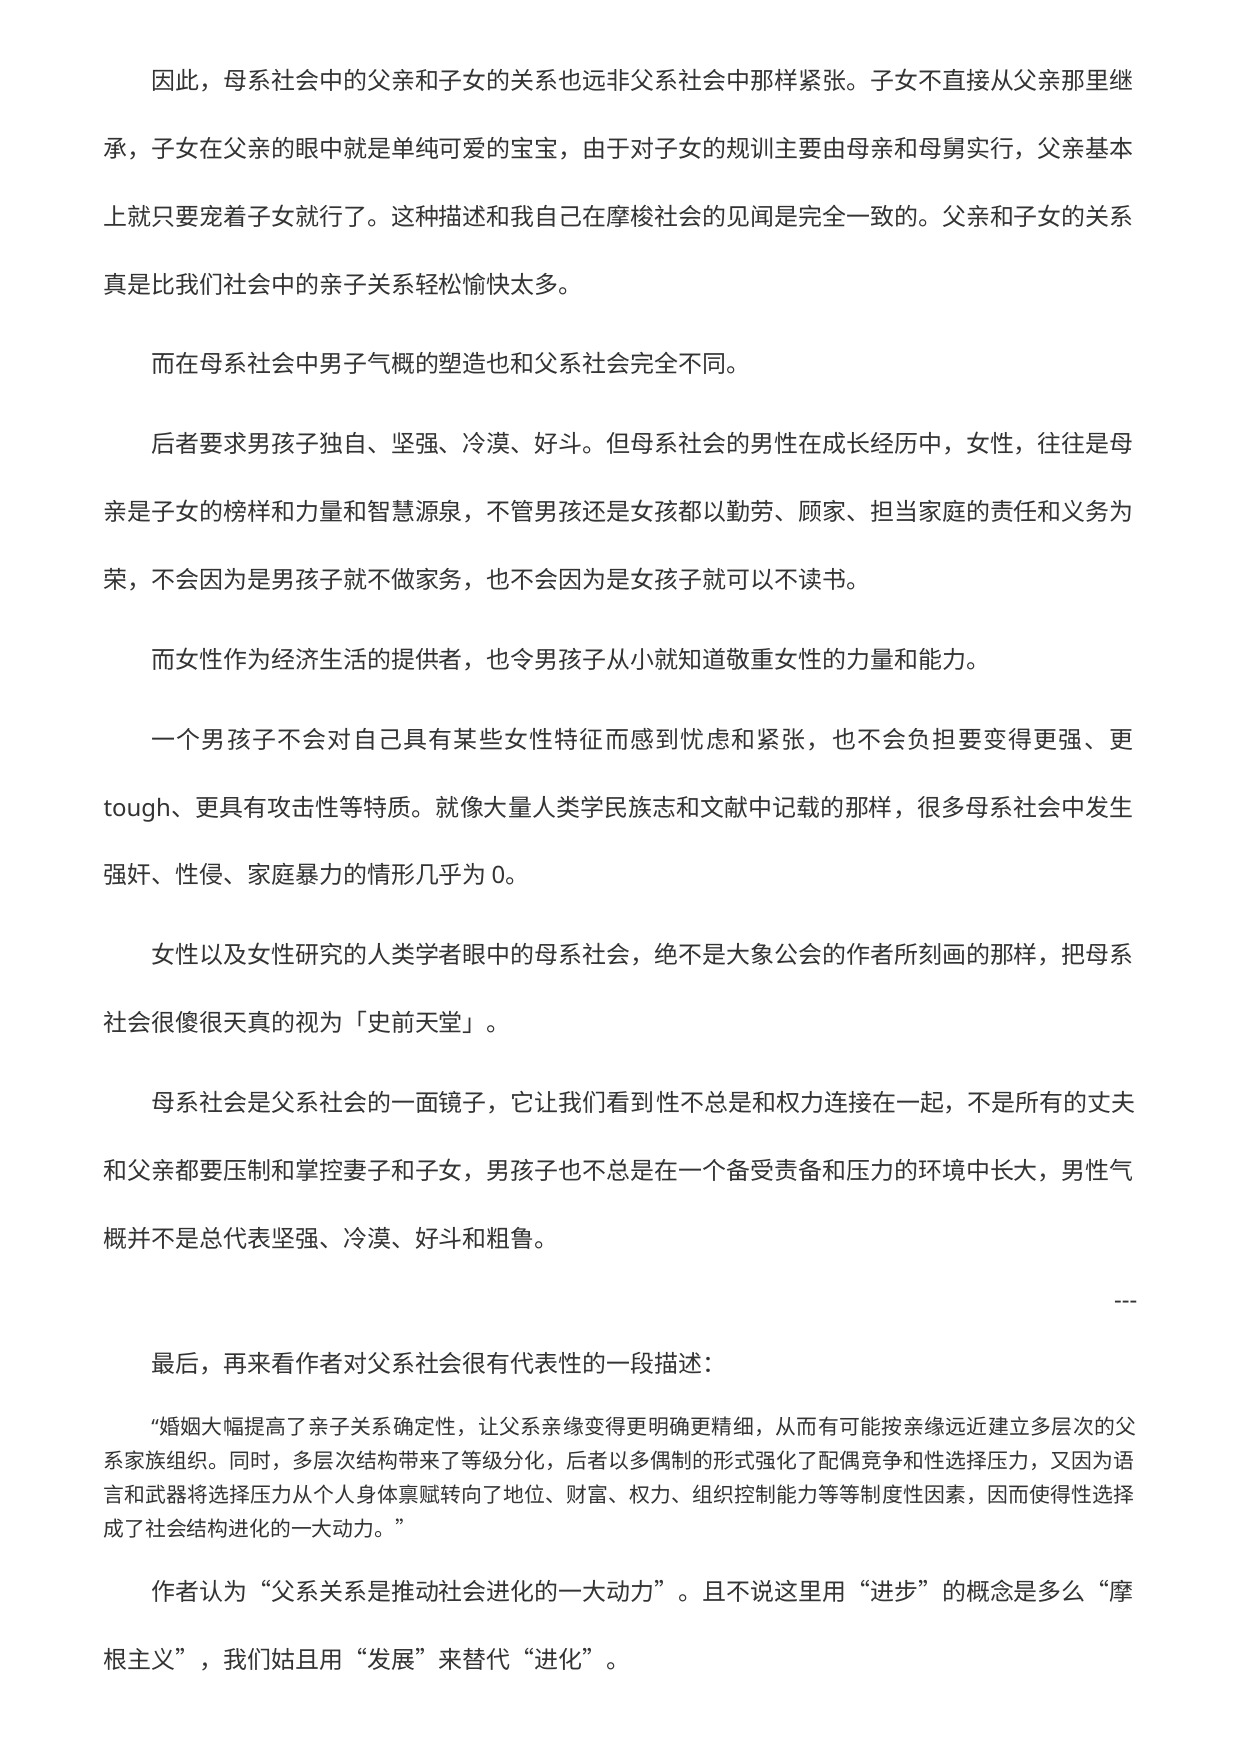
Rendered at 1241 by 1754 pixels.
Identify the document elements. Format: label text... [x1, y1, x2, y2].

text 母系社会是父系社会的一面镜子，它让我们看到性不总是和权力连接在一起，不是所有的丈夫和父亲都要压制和掌控妻子和子女，男孩子也不总是在一个备受责备和压力的环境中长大，男性气概并不是总代表坚强、冷漠、好斗和粗鲁。 [103, 1067, 1137, 1271]
text 一个男孩子不会对自己具有某些女性特征而感到忧虑和紧张，也不会负担要变得更强、更tough、更具有攻击性等特质。就像大量人类学民族志和文献中记载的那样，很多母系社会中发生强奸、性侵、家庭暴力的情形几乎为0。 [103, 704, 1137, 907]
text 后者要求男孩子独自、坚强、冷漠、好斗。但母系社会的男性在成长经历中，女性，往往是母亲是子女的榜样和力量和智慧源泉，不管男孩还是女孩都以勤劳、顾家、担当家庭的责任和义务为荣，不会因为是男孩子就不做家务，也不会因为是女孩子就可以不读书。 [103, 408, 1137, 612]
text “婚姻大幅提高了亲子关系确定性，让父系亲缘变得更明确更精细，从而有可能按亲缘远近建立多层次的父系家族组织。同时，多层次结构带来了等级分化，后者以多偶制的形式强化了配偶竞争和性选择压力，又因为语言和武器将选择压力从个人身体禀赋转向了地位、财富、权力、组织控制能力等等制度性因素，因而使得性选择成了社会结构进化的一大动力。” [103, 1408, 1137, 1544]
text --- [103, 1283, 1137, 1317]
text 女性以及女性研究的人类学者眼中的母系社会，绝不是大象公会的作者所刻画的那样，把母系社会很傻很天真的视为「史前天堂」。 [103, 919, 1137, 1055]
text 因此，母系社会中的父亲和子女的关系也远非父系社会中那样紧张。子女不直接从父亲那里继承，子女在父亲的眼中就是单纯可爱的宝宝，由于对子女的规训主要由母亲和母舅实行，父亲基本上就只要宠着子女就行了。这种描述和我自己在摩梭社会的见闻是完全一致的。父亲和子女的关系真是比我们社会中的亲子关系轻松愉快太多。 [103, 45, 1137, 317]
text 最后，再来看作者对父系社会很有代表性的一段描述： [103, 1328, 1137, 1396]
text 而在母系社会中男子气概的塑造也和父系社会完全不同。 [103, 328, 1137, 396]
text 而女性作为经济生活的提供者，也令男孩子从小就知道敬重女性的力量和能力。 [103, 624, 1137, 692]
text 作者认为“父系关系是推动社会进化的一大动力”。且不说这里用“进步”的概念是多么“摩根主义”，我们姑且用“发展”来替代“进化”。 [103, 1556, 1137, 1692]
